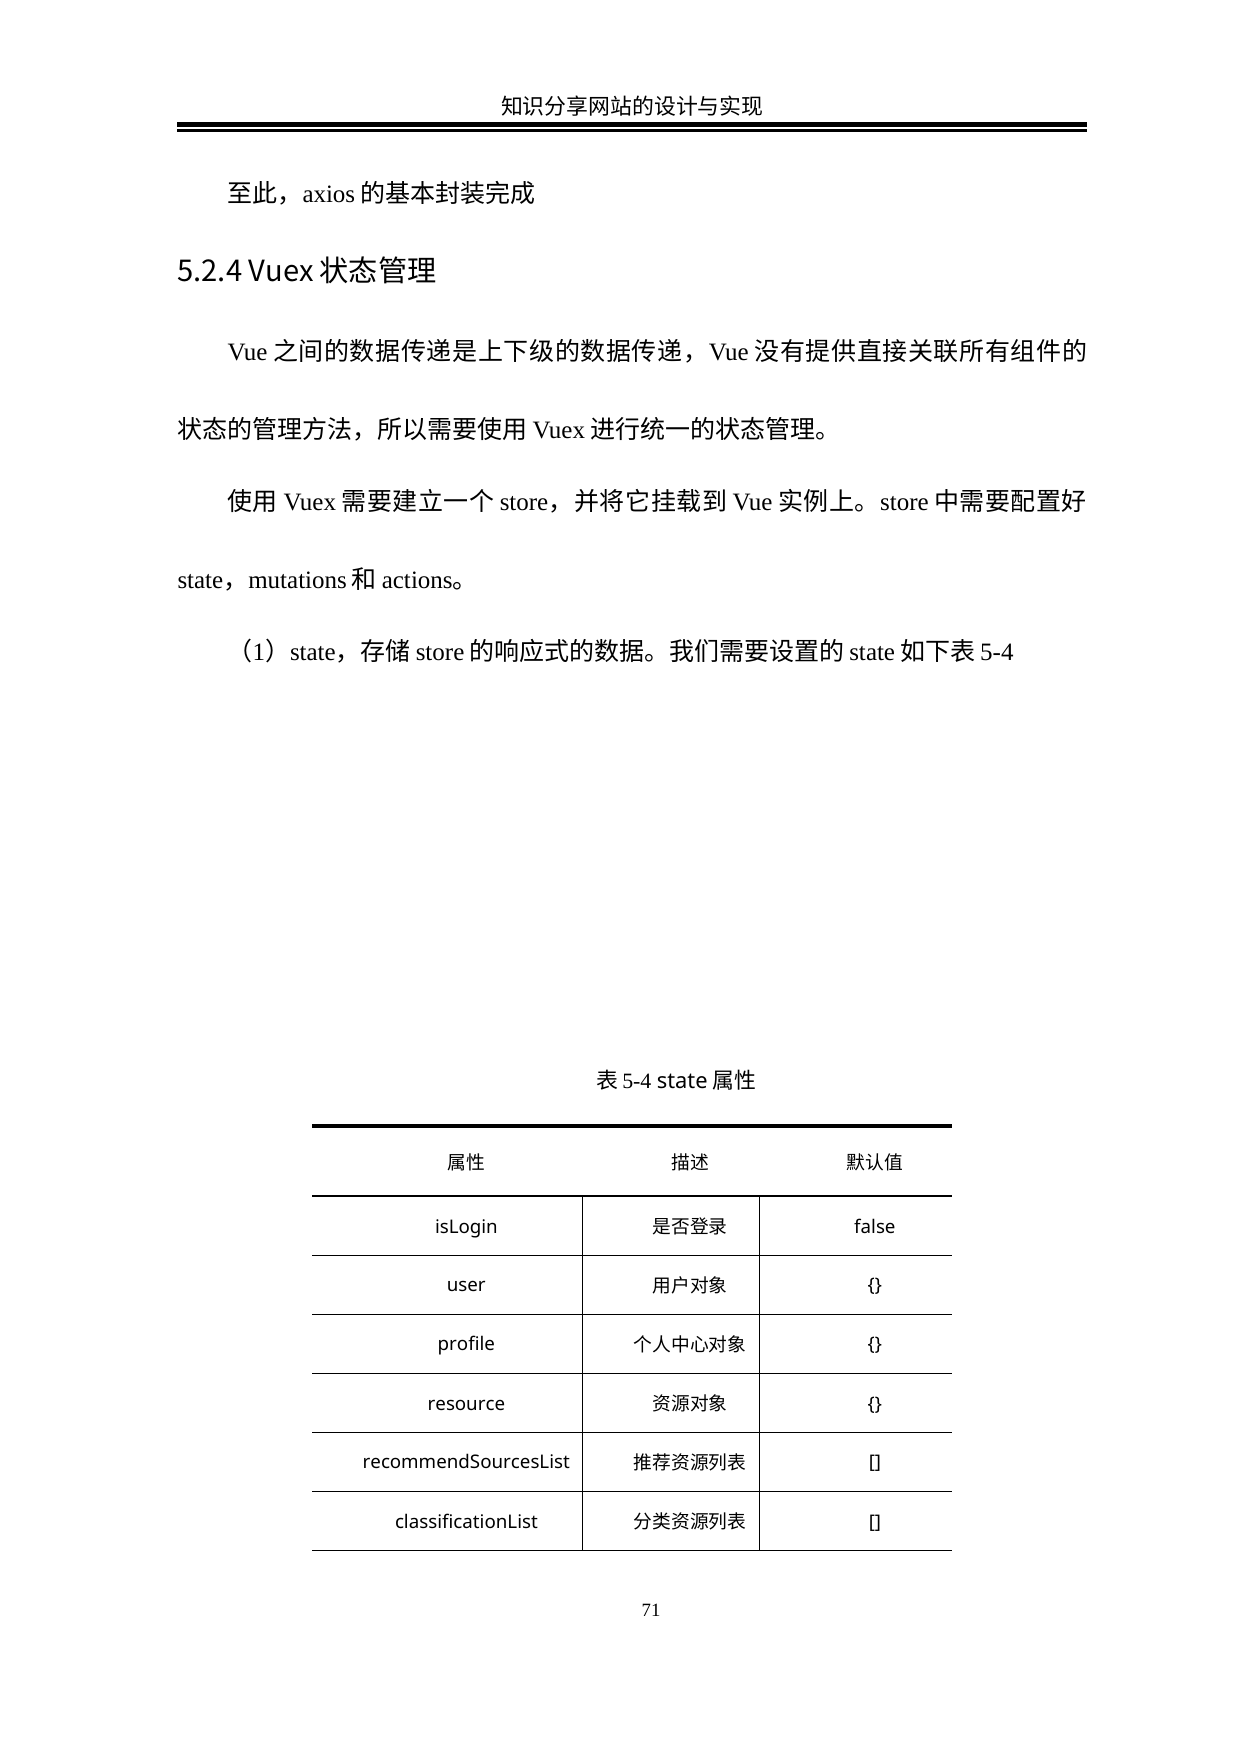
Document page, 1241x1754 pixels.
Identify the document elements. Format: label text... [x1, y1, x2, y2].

text 使用Vuex需要建立一个store，并将它挂载到Vue实例上。store中需要配置好state，mutations和actions。 [177, 467, 1087, 610]
table_cell 资源对象 [583, 1374, 759, 1432]
table_cell classificationList [312, 1492, 582, 1550]
text 至此，axios的基本封装完成 [177, 159, 1087, 224]
text 表5-4 state属性 [177, 1063, 1087, 1095]
table_cell {} [760, 1374, 952, 1432]
table_cell false [760, 1197, 952, 1254]
table_cell 分类资源列表 [583, 1492, 759, 1550]
table_header 属性 [312, 1128, 583, 1195]
table_header 描述 [583, 1128, 760, 1195]
table_cell isLogin [312, 1197, 582, 1254]
table_cell user [312, 1256, 582, 1313]
table_cell {} [760, 1315, 952, 1373]
table_cell recommendSourcesList [312, 1433, 582, 1491]
table_cell resource [312, 1374, 582, 1432]
table_cell {} [760, 1256, 952, 1313]
table_cell [] [760, 1433, 952, 1491]
table_cell [] [760, 1492, 952, 1550]
text Vue之间的数据传递是上下级的数据传递，Vue没有提供直接关联所有组件的状态的管理方法，所以需要使用Vuex进行统一的状态管理。 [177, 317, 1087, 460]
table_cell 个人中心对象 [583, 1315, 759, 1373]
table_cell profile [312, 1315, 582, 1373]
subtitle 5.2.4 Vuex状态管理 [177, 248, 1087, 290]
table_header 默认值 [760, 1128, 952, 1195]
text （1）state，存储store的响应式的数据。我们需要设置的state如下表5-4 [177, 617, 1087, 682]
table_cell 是否登录 [583, 1197, 759, 1254]
table_cell 推荐资源列表 [583, 1433, 759, 1491]
table_cell 用户对象 [583, 1256, 759, 1313]
